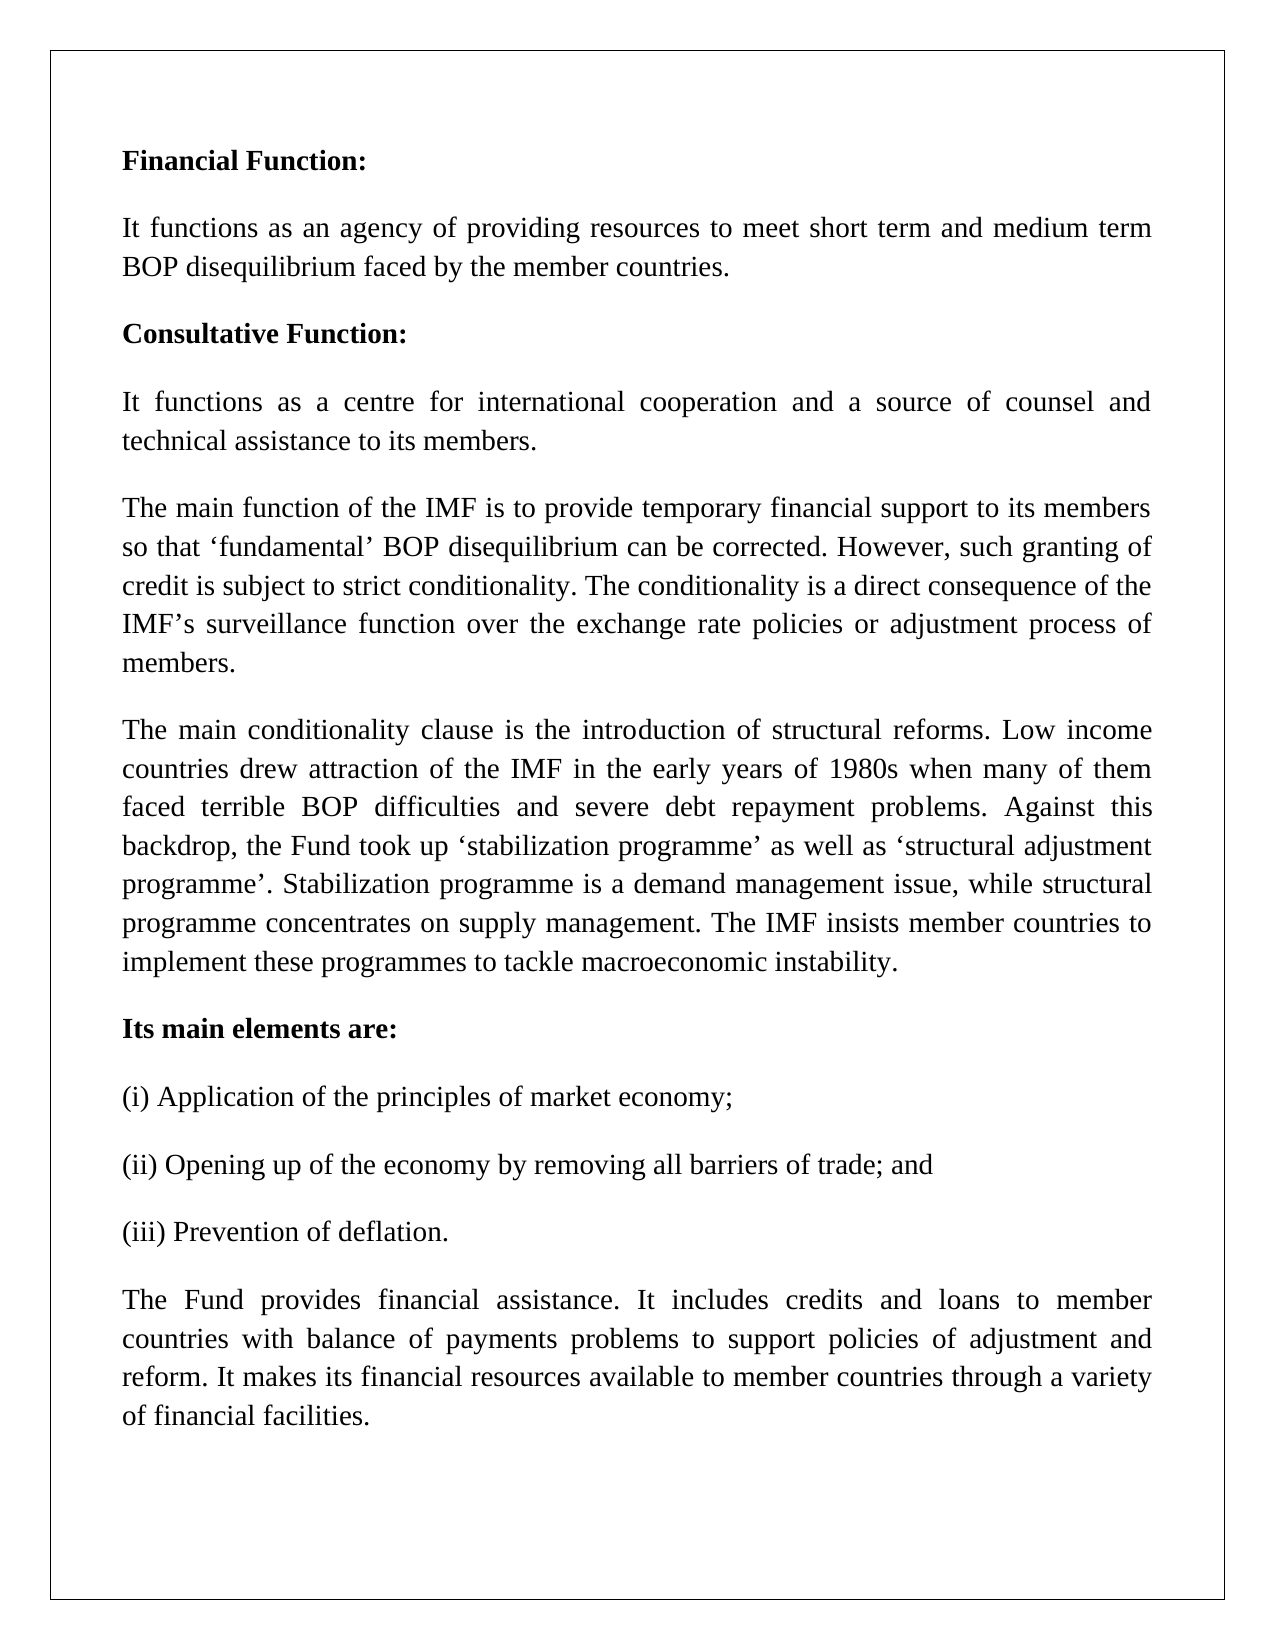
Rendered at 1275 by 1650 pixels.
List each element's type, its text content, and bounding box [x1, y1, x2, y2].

text (iii) Prevention of deflation. [122, 1214, 1153, 1248]
text The Fund provides financial assistance. It includes credits and loans to member countries with balance of payments problems to support policies of adjustment and reform. It makes its financial resources available to member countries through a variety of financial facilities. [122, 1282, 1153, 1431]
text Consultative Function: [122, 317, 1153, 350]
text (ii) Opening up of the economy by removing all barriers of trade; and [122, 1147, 1153, 1180]
text (i) Application of the principles of market economy; [122, 1079, 1153, 1113]
text The main conditionality clause is the introduction of structural reforms. Low income countries drew attraction of the IMF in the early years of 1980s when many of them faced terrible BOP difficulties and severe debt repayment problems. Against this backdrop, the Fund took up ‘stabilization programme’ as well as ‘structural adjustment programme’. Stabilization programme is a demand management issue, while structural programme concentrates on supply management. The IMF insists member countries to implement these programmes to tackle macroeconomic instability. [122, 712, 1153, 977]
text It functions as an agency of providing resources to meet short term and medium term BOP disequilibrium faced by the member countries. [122, 210, 1153, 282]
text It functions as a centre for international cooperation and a source of counsel and technical assistance to its members. [122, 384, 1153, 456]
text Financial Function: [122, 143, 1153, 176]
text Its main elements are: [122, 1011, 1153, 1045]
text The main function of the IMF is to provide temporary financial support to its members so that ‘fundamental’ BOP disequilibrium can be corrected. However, such granting of credit is subject to strict conditionality. The conditionality is a direct consequence of the IMF’s surveillance function over the exchange rate policies or adjustment process of members. [122, 491, 1153, 678]
